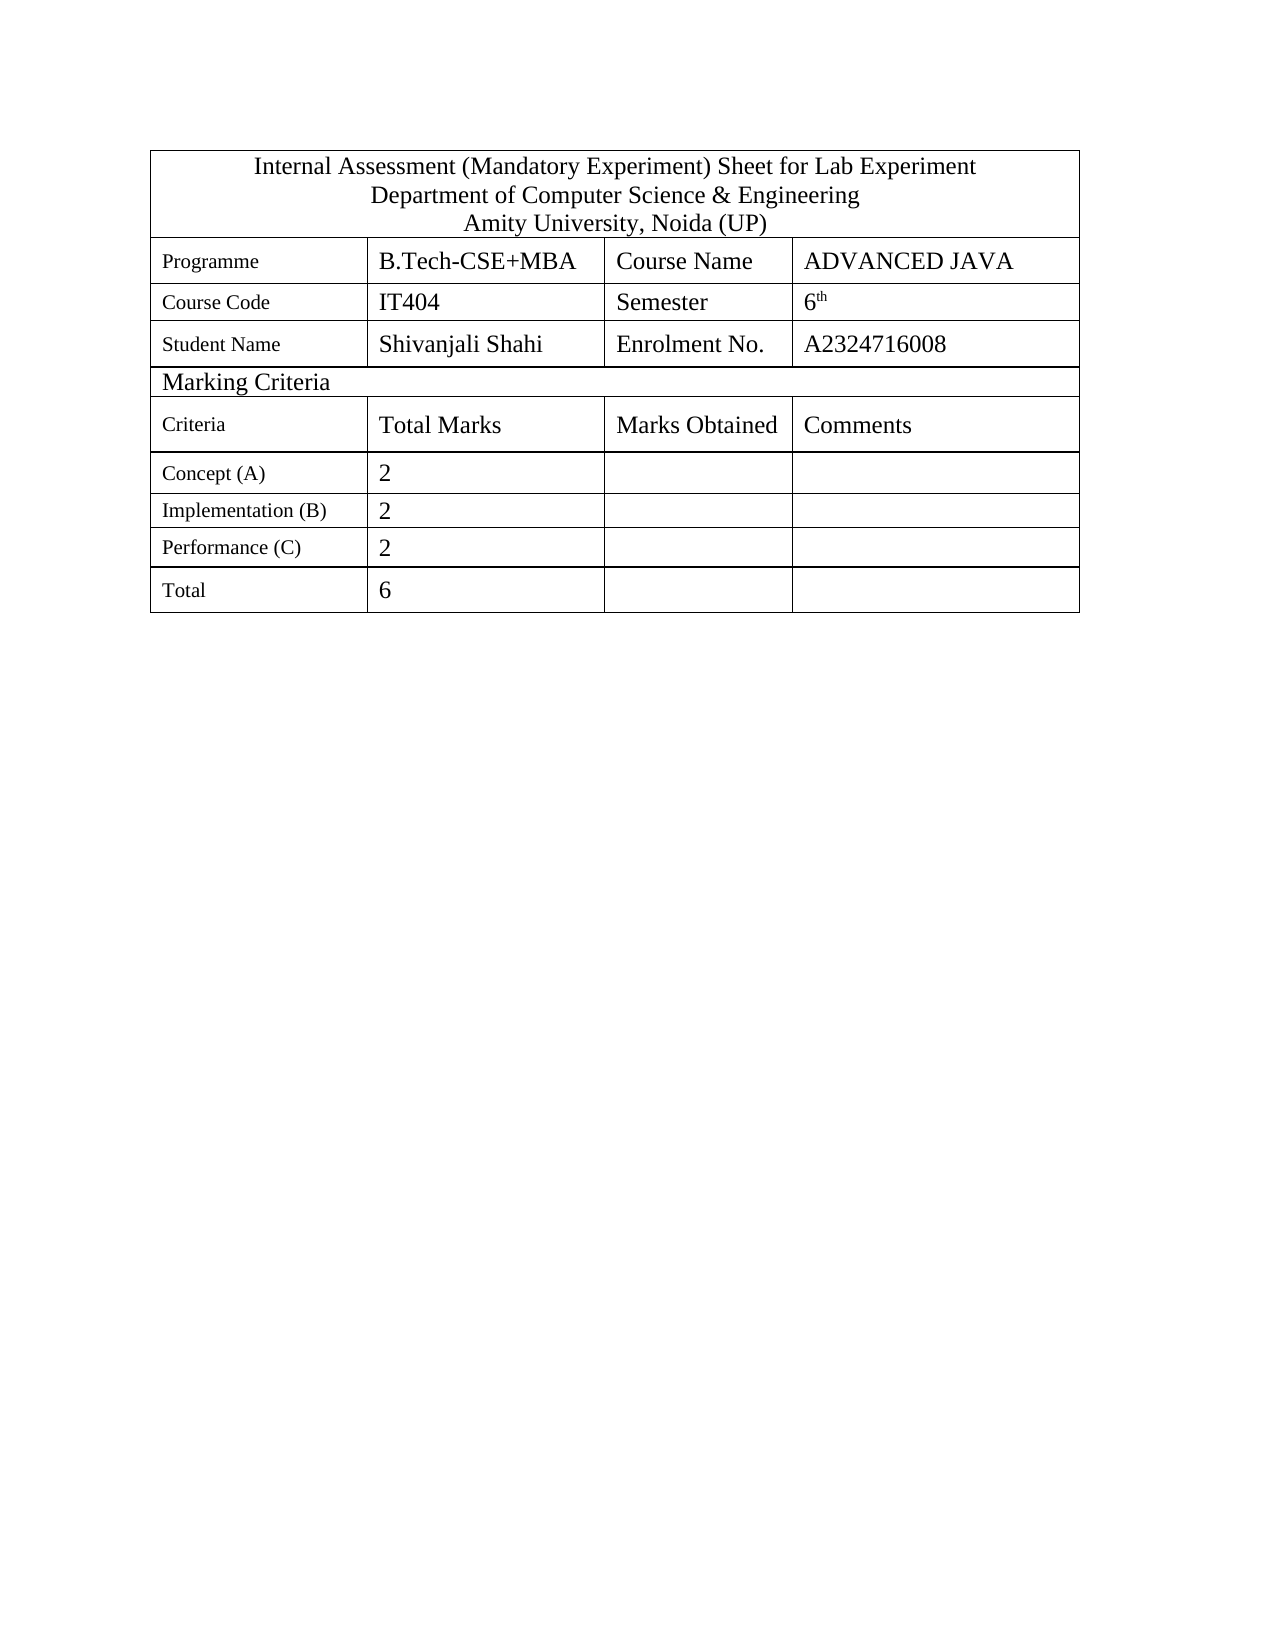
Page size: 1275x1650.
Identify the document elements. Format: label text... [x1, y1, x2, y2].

table_cell A2324716008 [793, 321, 1079, 366]
table_cell [793, 568, 1079, 612]
table_cell Course Name [605, 238, 792, 283]
table_cell [793, 453, 1079, 492]
table_cell Course Code [151, 284, 367, 319]
table_cell IT404 [368, 284, 604, 319]
table_cell [605, 494, 792, 527]
table_cell ADVANCED JAVA [793, 238, 1079, 283]
table_cell Marking Criteria [151, 368, 1079, 396]
table_header Internal Assessment (Mandatory Experiment) Sheet for Lab Experiment Department of Computer Science & Engineering Amity University, Noida (UP) [151, 151, 1079, 237]
table_cell B.Tech-CSE+MBA [368, 238, 604, 283]
table_cell Shivanjali Shahi [368, 321, 604, 366]
table_cell [793, 528, 1079, 566]
table_cell 2 [368, 494, 604, 527]
table_cell Total [151, 568, 367, 612]
table_cell Enrolment No. [605, 321, 792, 366]
table_cell [605, 453, 792, 492]
table_cell Total Marks [368, 397, 604, 451]
table_cell Semester [605, 284, 792, 319]
table_cell Programme [151, 238, 367, 283]
table_cell 6 [368, 568, 604, 612]
table_cell Criteria [151, 397, 367, 451]
table_cell 2 [368, 528, 604, 566]
table_cell Marks Obtained [605, 397, 792, 451]
table_cell Implementation (B) [151, 494, 367, 527]
table_cell Concept (A) [151, 453, 367, 492]
table_cell [605, 528, 792, 566]
table_cell [605, 568, 792, 612]
table_cell Performance (C) [151, 528, 367, 566]
table_cell 6th [793, 284, 1079, 319]
table_cell [793, 494, 1079, 527]
table_cell Student Name [151, 321, 367, 366]
table_cell 2 [368, 453, 604, 492]
table_cell Comments [793, 397, 1079, 451]
